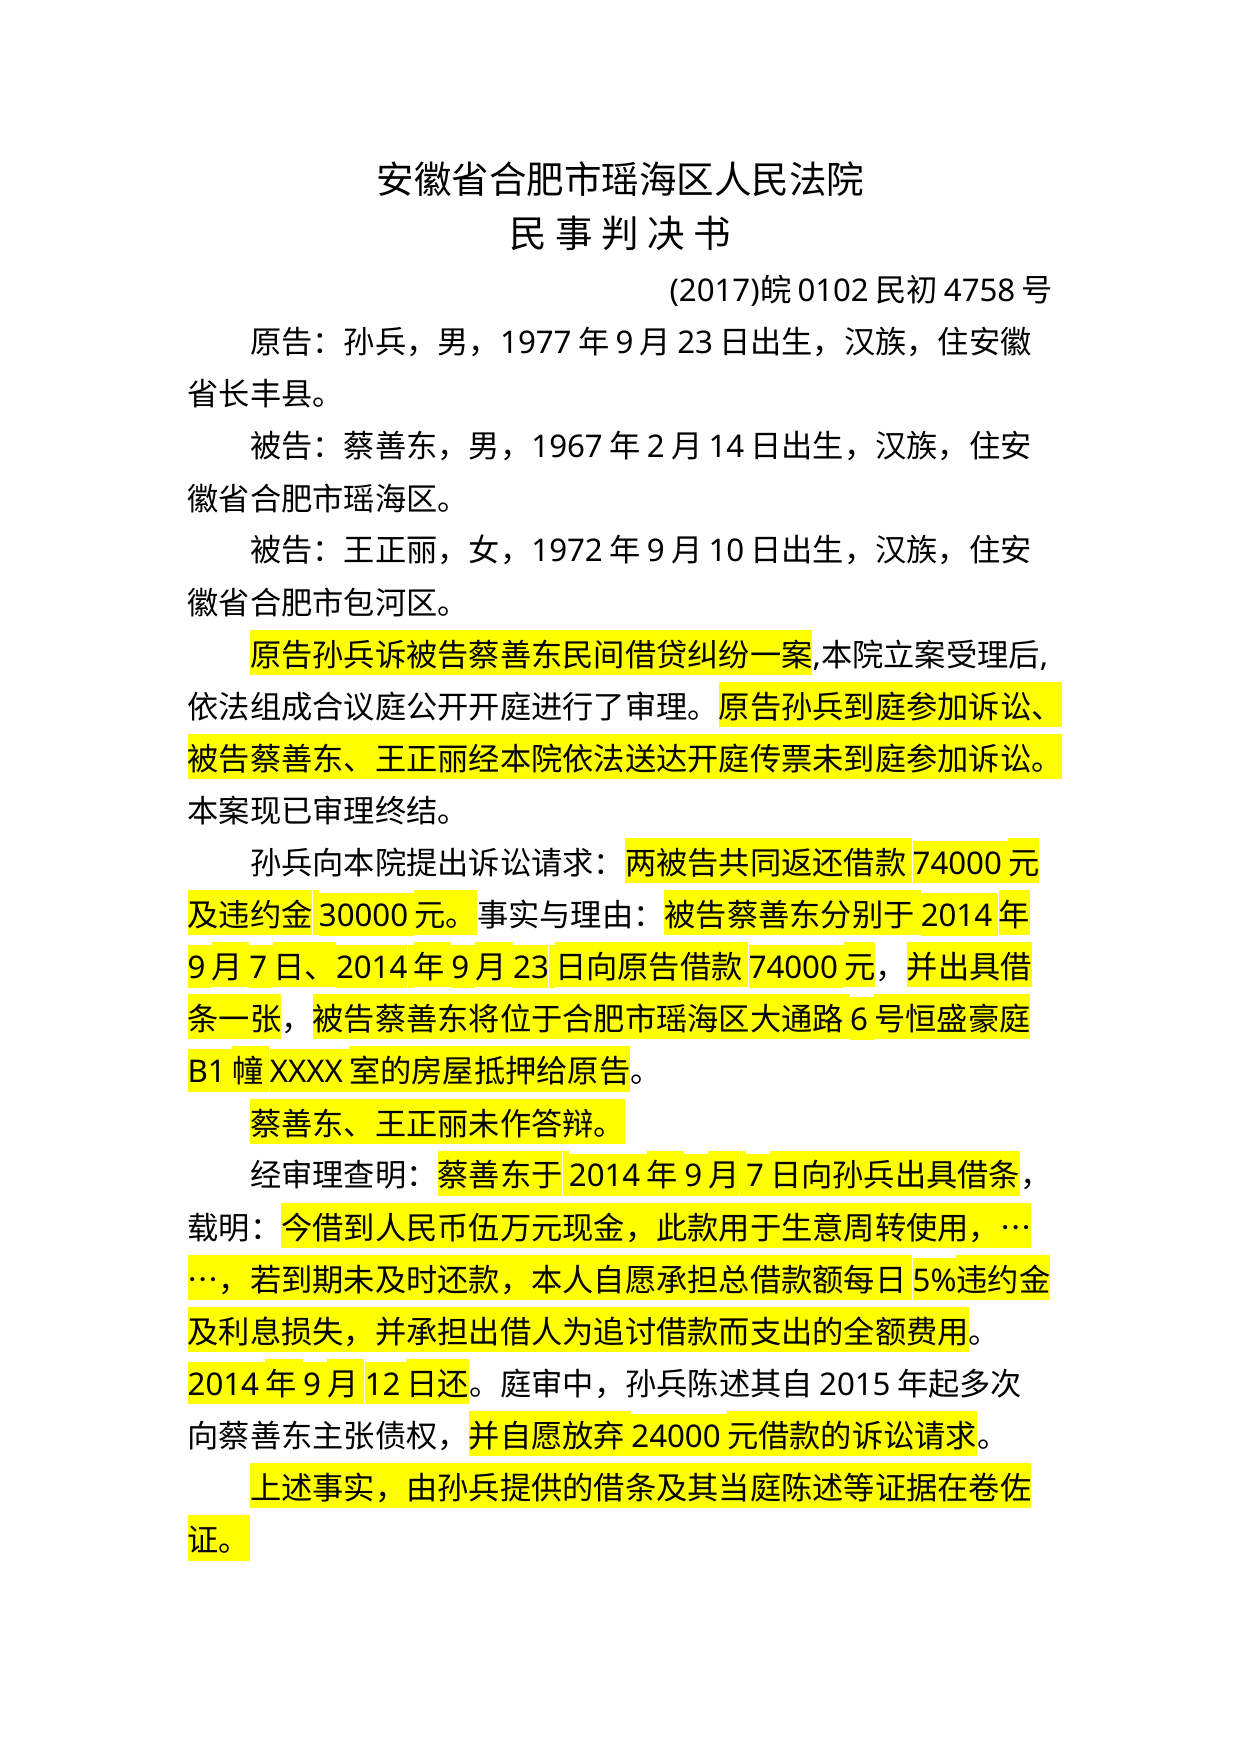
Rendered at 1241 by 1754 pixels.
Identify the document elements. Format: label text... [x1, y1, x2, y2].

text 民 事 判 决 书 [187, 204, 1053, 258]
text 原告孙兵诉被告蔡善东民间借贷纠纷一案,本院立案受理后,依法组成合议庭公开开庭进行了审理。原告孙兵到庭参加诉讼、被告蔡善东、王正丽经本院依法送达开庭传票未到庭参加诉讼。本案现已审理终结。 [187, 623, 1053, 831]
text 蔡善东、王正丽未作答辩。 [187, 1092, 1053, 1144]
text 经审理查明：蔡善东于2014年9月7日向孙兵出具借条，载明：今借到人民币伍万元现金，此款用于生意周转使用，……，若到期未及时还款，本人自愿承担总借款额每日5%违约金及利息损失，并承担出借人为追讨借款而支出的全额费用。2014年9月12日还。庭审中，孙兵陈述其自2015年起多次向蔡善东主张债权，并自愿放弃24000元借款的诉讼请求。 [187, 1144, 1053, 1456]
text (2017)皖0102民初4758号 [187, 258, 1053, 311]
text 安徽省合肥市瑶海区人民法院 [187, 150, 1053, 204]
text 被告：蔡善东，男，1967年2月14日出生，汉族，住安徽省合肥市瑶海区。 [187, 415, 1053, 519]
text 上述事实，由孙兵提供的借条及其当庭陈述等证据在卷佐证。 [187, 1456, 1053, 1561]
text 被告：王正丽，女，1972年9月10日出生，汉族，住安徽省合肥市包河区。 [187, 519, 1053, 623]
text 孙兵向本院提出诉讼请求：两被告共同返还借款74000元及违约金30000元。事实与理由：被告蔡善东分别于2014年9月7日、2014年9月23日向原告借款74000元，并出具借条一张，被告蔡善东将位于合肥市瑶海区大通路6号恒盛豪庭B1幢XXXX室的房屋抵押给原告。 [187, 831, 1053, 1092]
text 原告：孙兵，男，1977年9月23日出生，汉族，住安徽省长丰县。 [187, 311, 1053, 415]
